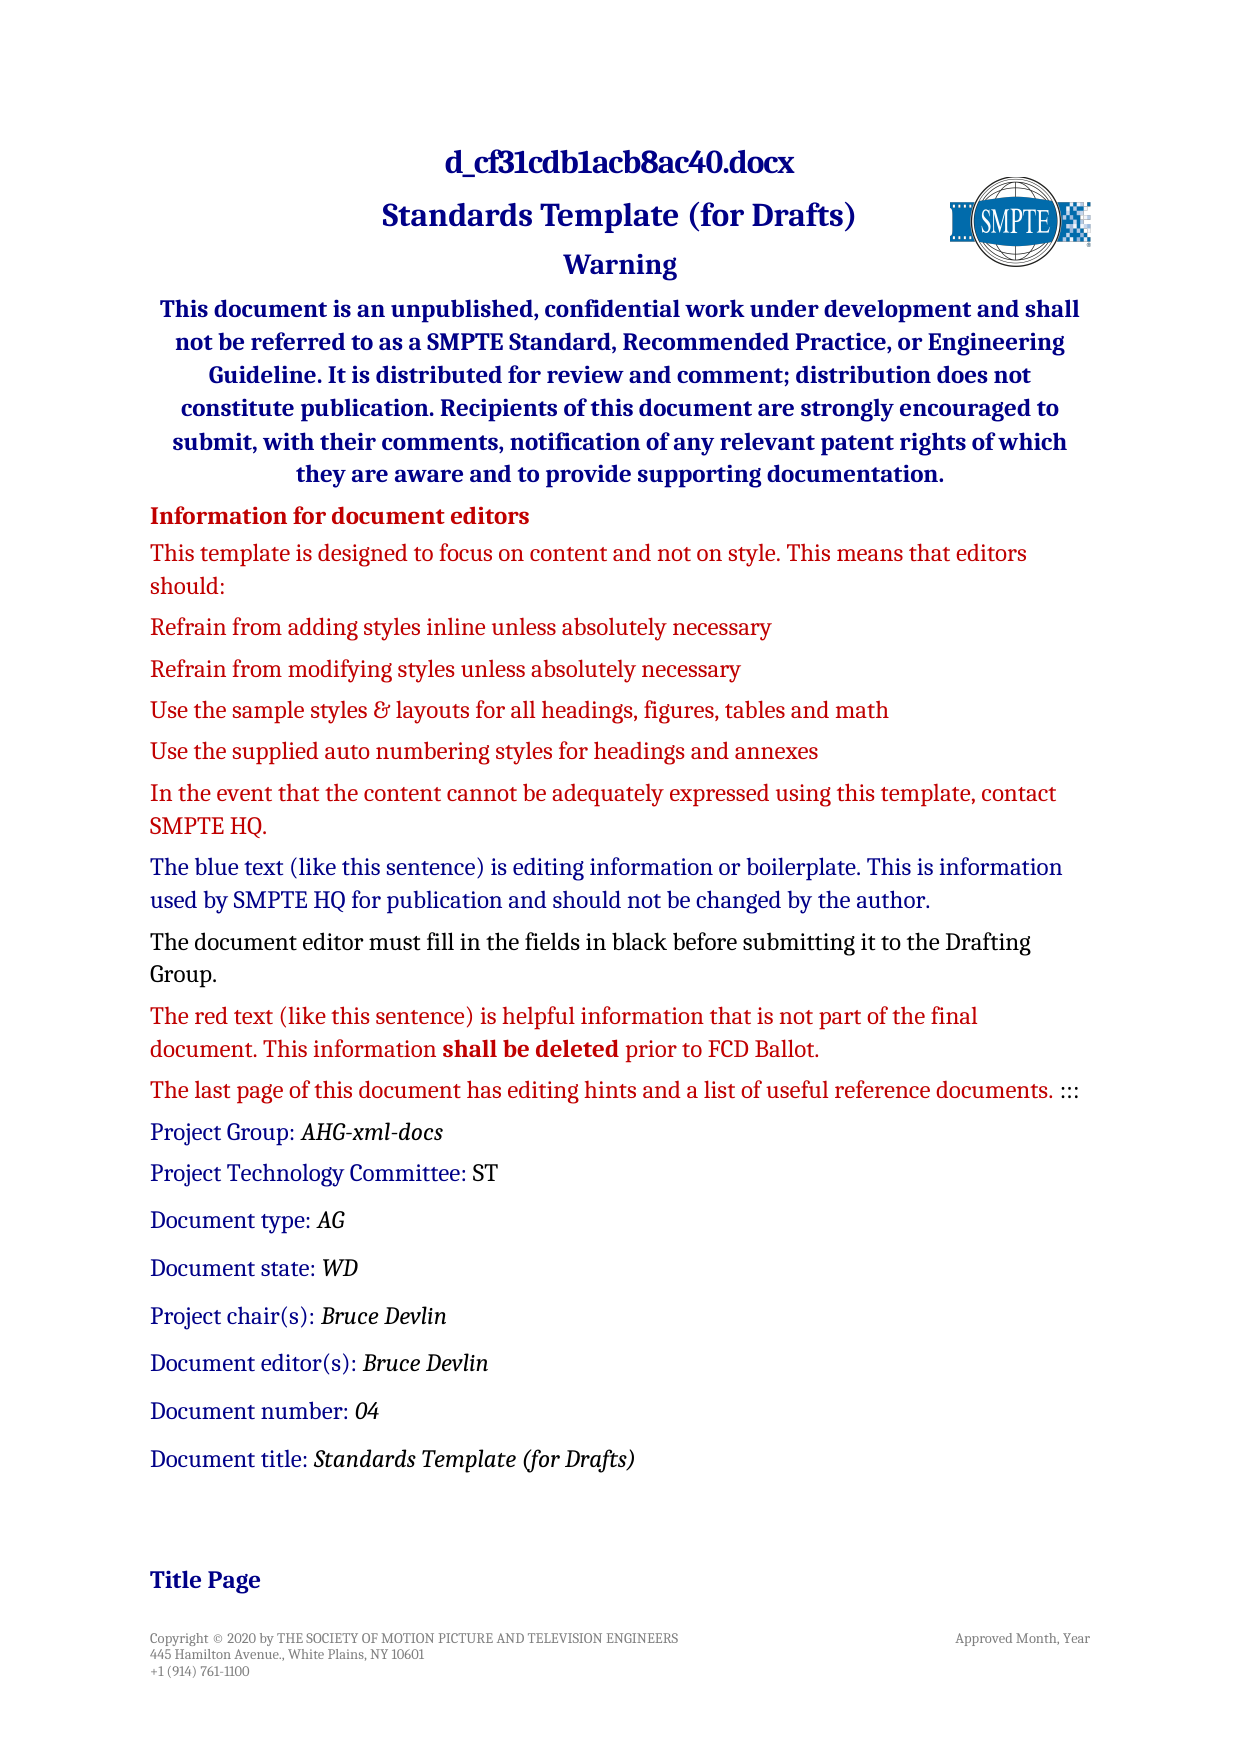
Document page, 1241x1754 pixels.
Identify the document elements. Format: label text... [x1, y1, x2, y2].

subtitle Warning [150, 248, 1090, 282]
picture [950, 177, 1091, 267]
text Project chair(s): Bruce Devlin [150, 1302, 1090, 1330]
text Title Page [150, 1566, 1090, 1595]
text Document editor(s): Bruce Devlin [150, 1349, 1090, 1378]
text Information for document editors [150, 502, 1090, 531]
title Standards Template (for Drafts) [150, 196, 1090, 234]
text Document title: Standards Template (for Drafts) [150, 1444, 1090, 1473]
text Document type: AG [150, 1206, 1090, 1235]
text update-this-filename-field [150, 144, 1090, 182]
text Document number: 04 [150, 1397, 1090, 1426]
text Project Technology Committee: ST [150, 1159, 1090, 1188]
text Document state: WD [150, 1254, 1090, 1283]
text This document is an unpublished, confidential work under development and shall not be referred to as a SMPTE Standard, Recommended Practice, or Engineering Guideline. It is distributed for review and comment; distribution does not constitute publication. Recipients of this document are strongly encouraged to submit, with their comments, notification of any relevant patent rights of which they are aware and to provide supporting documentation. [150, 295, 1090, 489]
